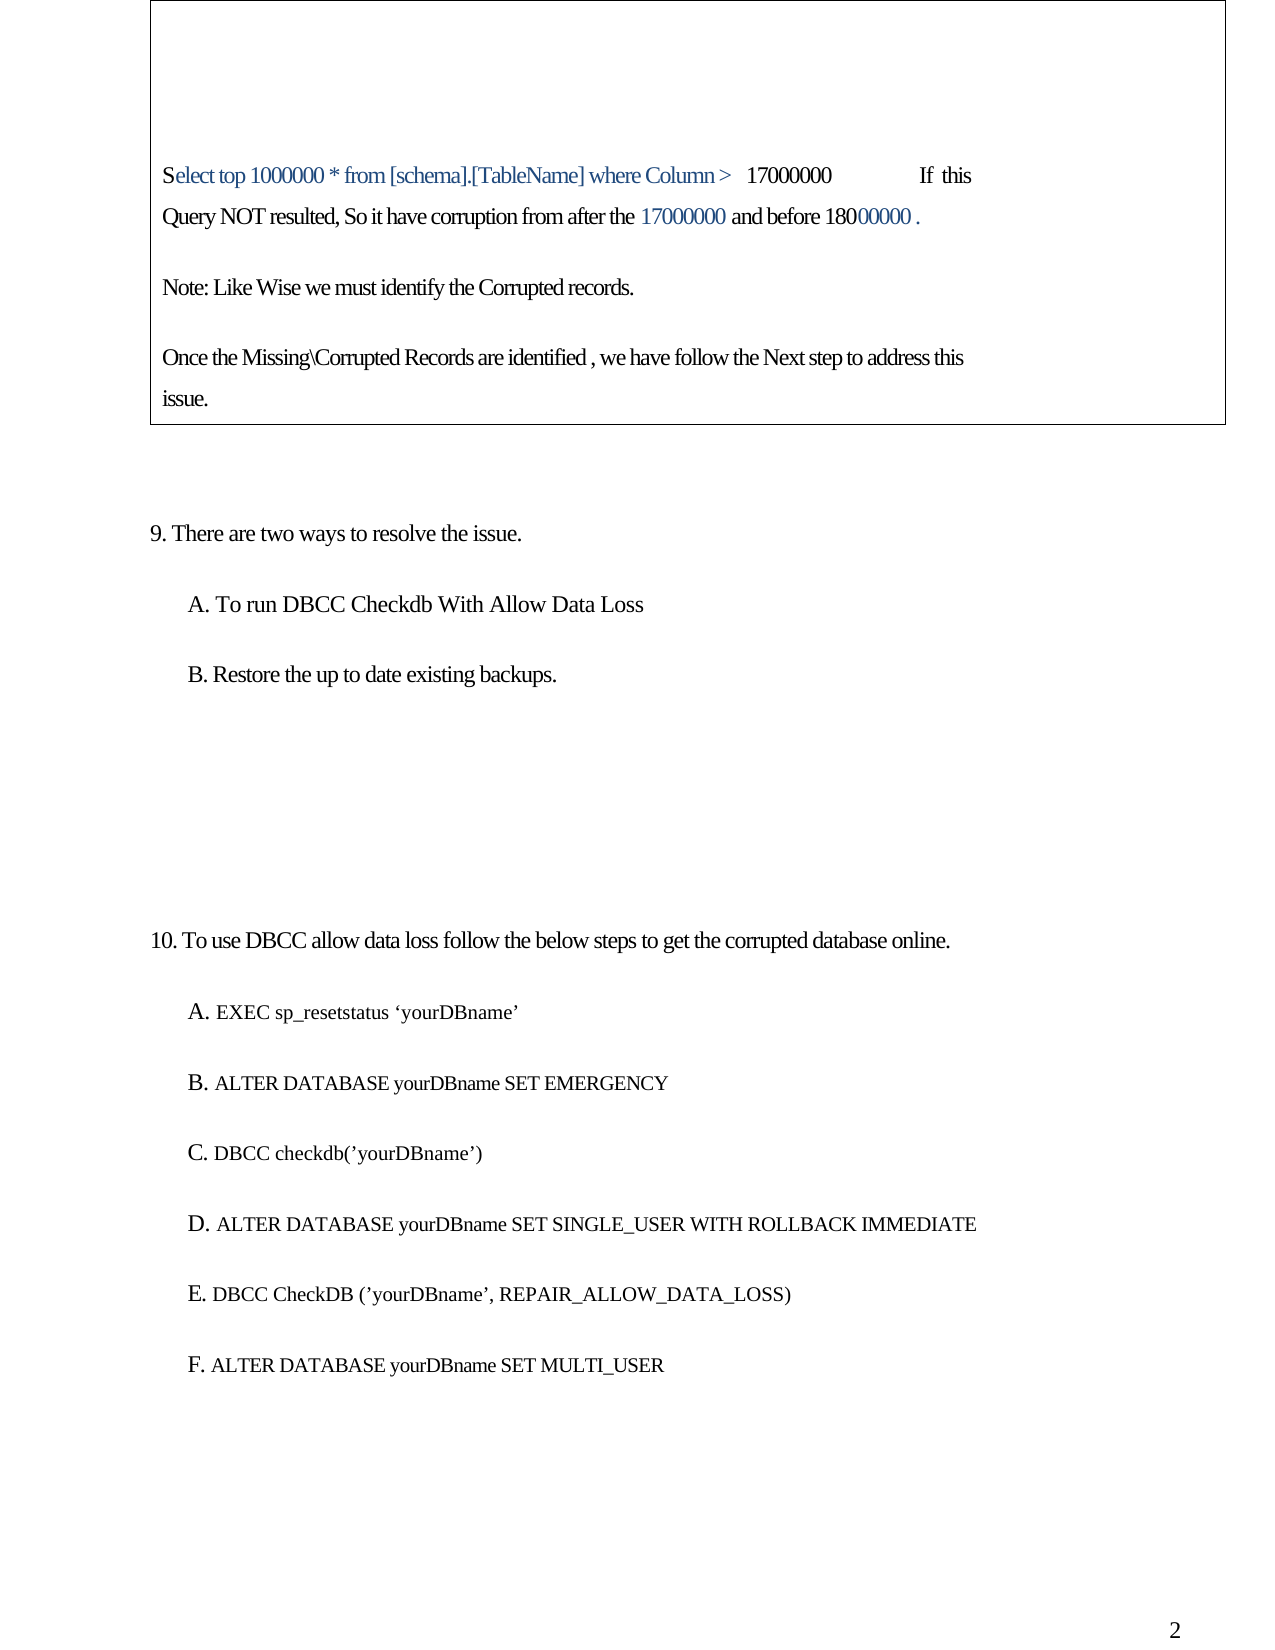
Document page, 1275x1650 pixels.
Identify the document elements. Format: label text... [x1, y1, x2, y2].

text C. DBCC checkdb(’yourDBname’) [187, 1138, 496, 1166]
text 2 [1169, 1616, 1182, 1643]
text 9. There are two ways to resolve the issue. [150, 519, 587, 547]
text D. ALTER DATABASE yourDBname SET SINGLE_USER WITH ROLLBACK IMMEDIATE [187, 1209, 1012, 1236]
text B. Restore the up to date existing backups. [187, 660, 622, 688]
text A. To run DBCC Checkdb With Allow Data Loss [187, 590, 693, 617]
text 10. To use DBCC allow data loss follow the below steps to get the corrupted database online. [150, 927, 1084, 954]
text E. DBCC CheckDB (’yourDBname’, REPAIR_ALLOW_DATA_LOSS) [187, 1279, 814, 1307]
text F. ALTER DATABASE yourDBname SET MULTI_USER [187, 1350, 702, 1377]
text A. EXEC sp_resetstatus ‘yourDBname’ [187, 997, 531, 1025]
text B. ALTER DATABASE yourDBname SET EMERGENCY [187, 1068, 703, 1095]
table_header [151, 1, 1225, 424]
